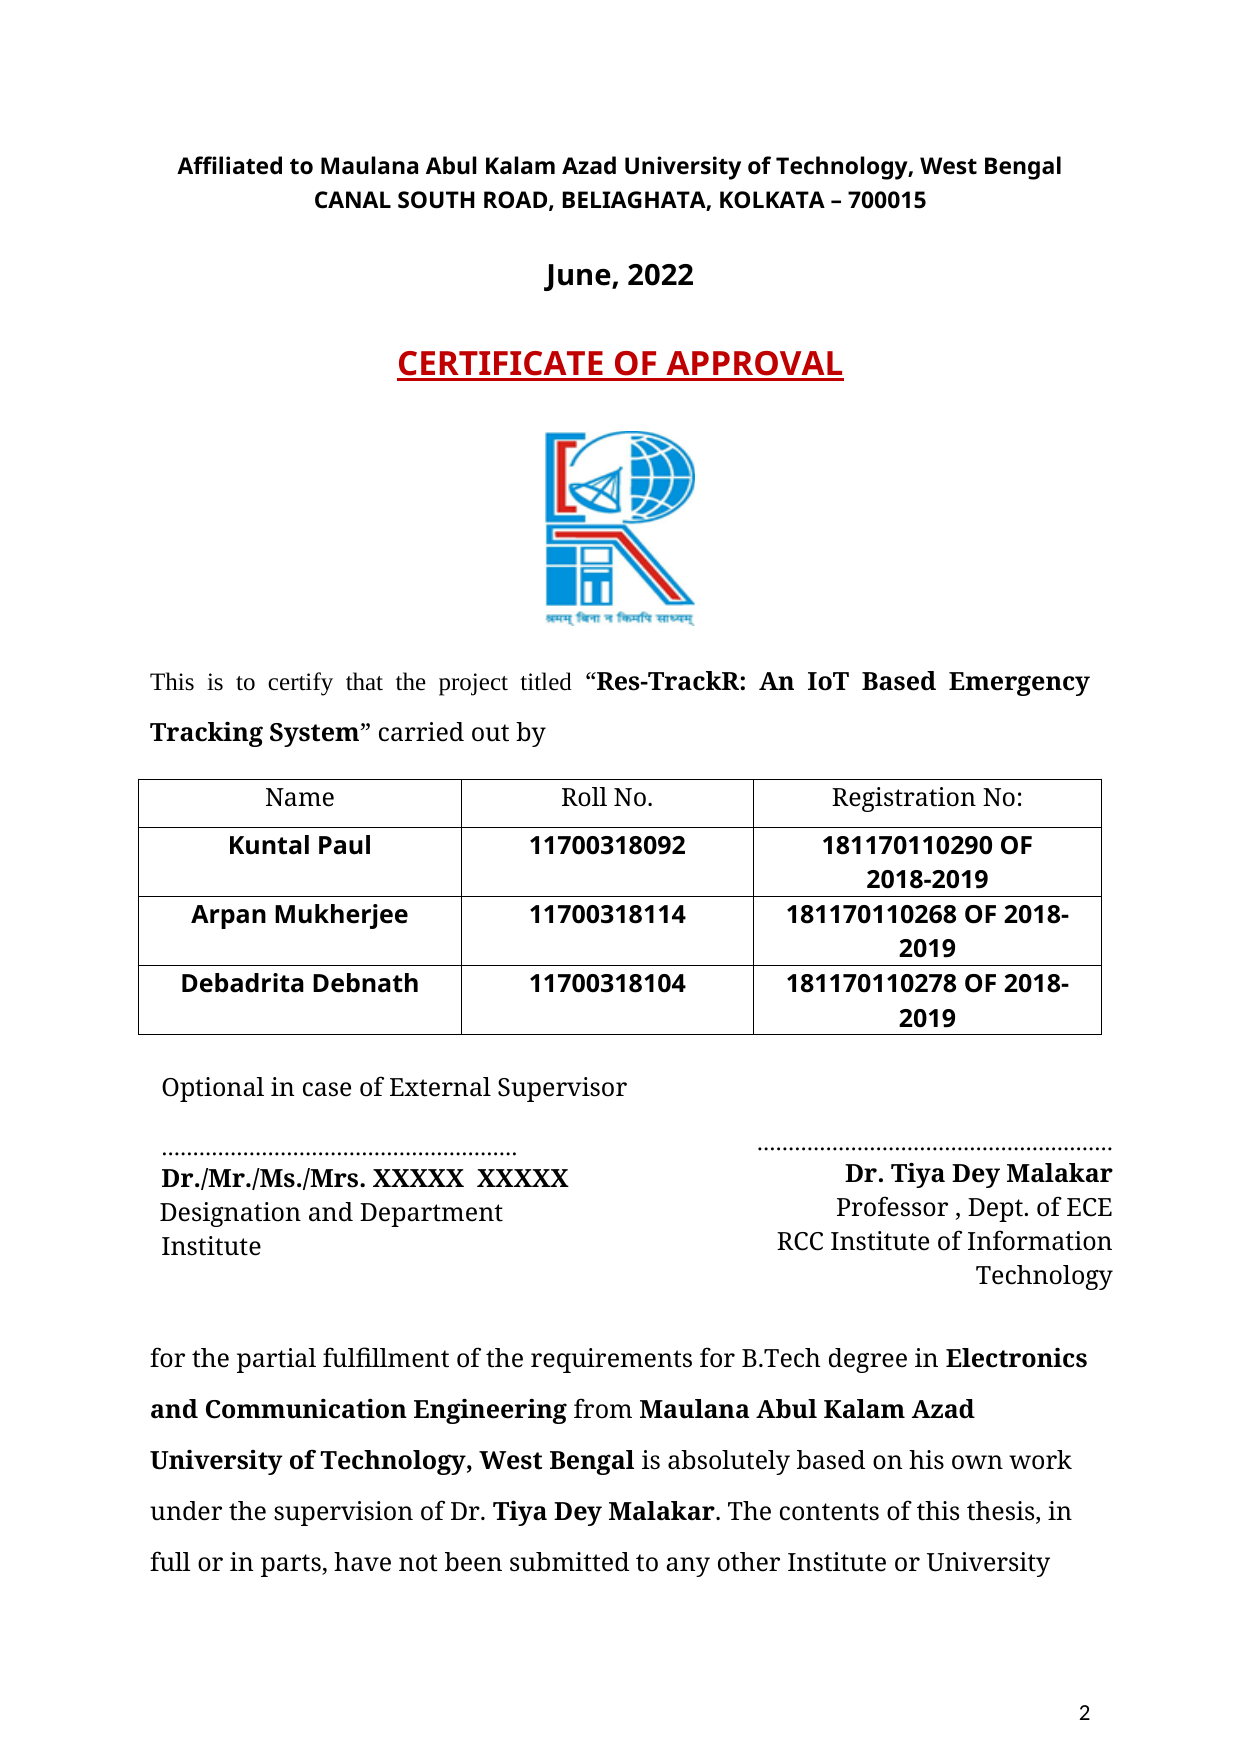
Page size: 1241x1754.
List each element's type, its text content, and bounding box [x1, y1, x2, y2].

table_cell 181170110278 OF 2018-2019 [754, 966, 1101, 1034]
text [150, 1340, 1090, 1578]
text CERTIFICATE OF APPROVAL [150, 340, 1090, 385]
table_header Registration No: [754, 780, 1101, 827]
text Affiliated to Maulana Abul Kalam Azad University of Technology, West Bengal [150, 150, 1090, 181]
table_cell 181170110268 OF 2018-2019 [754, 897, 1101, 965]
table_cell Debadrita Debnath [139, 966, 461, 1034]
table_header Name [139, 780, 461, 827]
table_header Optional in case of External Supervisor ......................................................... Dr./Mr./Ms./Mrs. XXXXX XXXXX Designation and Department Institute [150, 1069, 646, 1340]
table_cell 11700318114 [462, 897, 753, 965]
table_cell 11700318092 [462, 828, 753, 896]
table_cell 11700318104 [462, 966, 753, 1034]
table_cell 181170110290 OF 2018-2019 [754, 828, 1101, 896]
text June, 2022 [150, 254, 1090, 294]
picture [545, 431, 695, 626]
text This is to certify that the project titled “Res-TrackR: An IoT Based Emergency Tracking System” carried out by [150, 664, 1090, 749]
table_cell Arpan Mukherjee [139, 897, 461, 965]
table_header Roll No. [462, 780, 753, 827]
table_cell Kuntal Paul [139, 828, 461, 896]
table_header ......................................................... Dr. Tiya Dey Malakar Professor , Dept. of ECE RCC Institute of Information Technology [646, 1069, 1124, 1340]
text CANAL SOUTH ROAD, BELIAGHATA, KOLKATA – 700015 [150, 184, 1090, 215]
